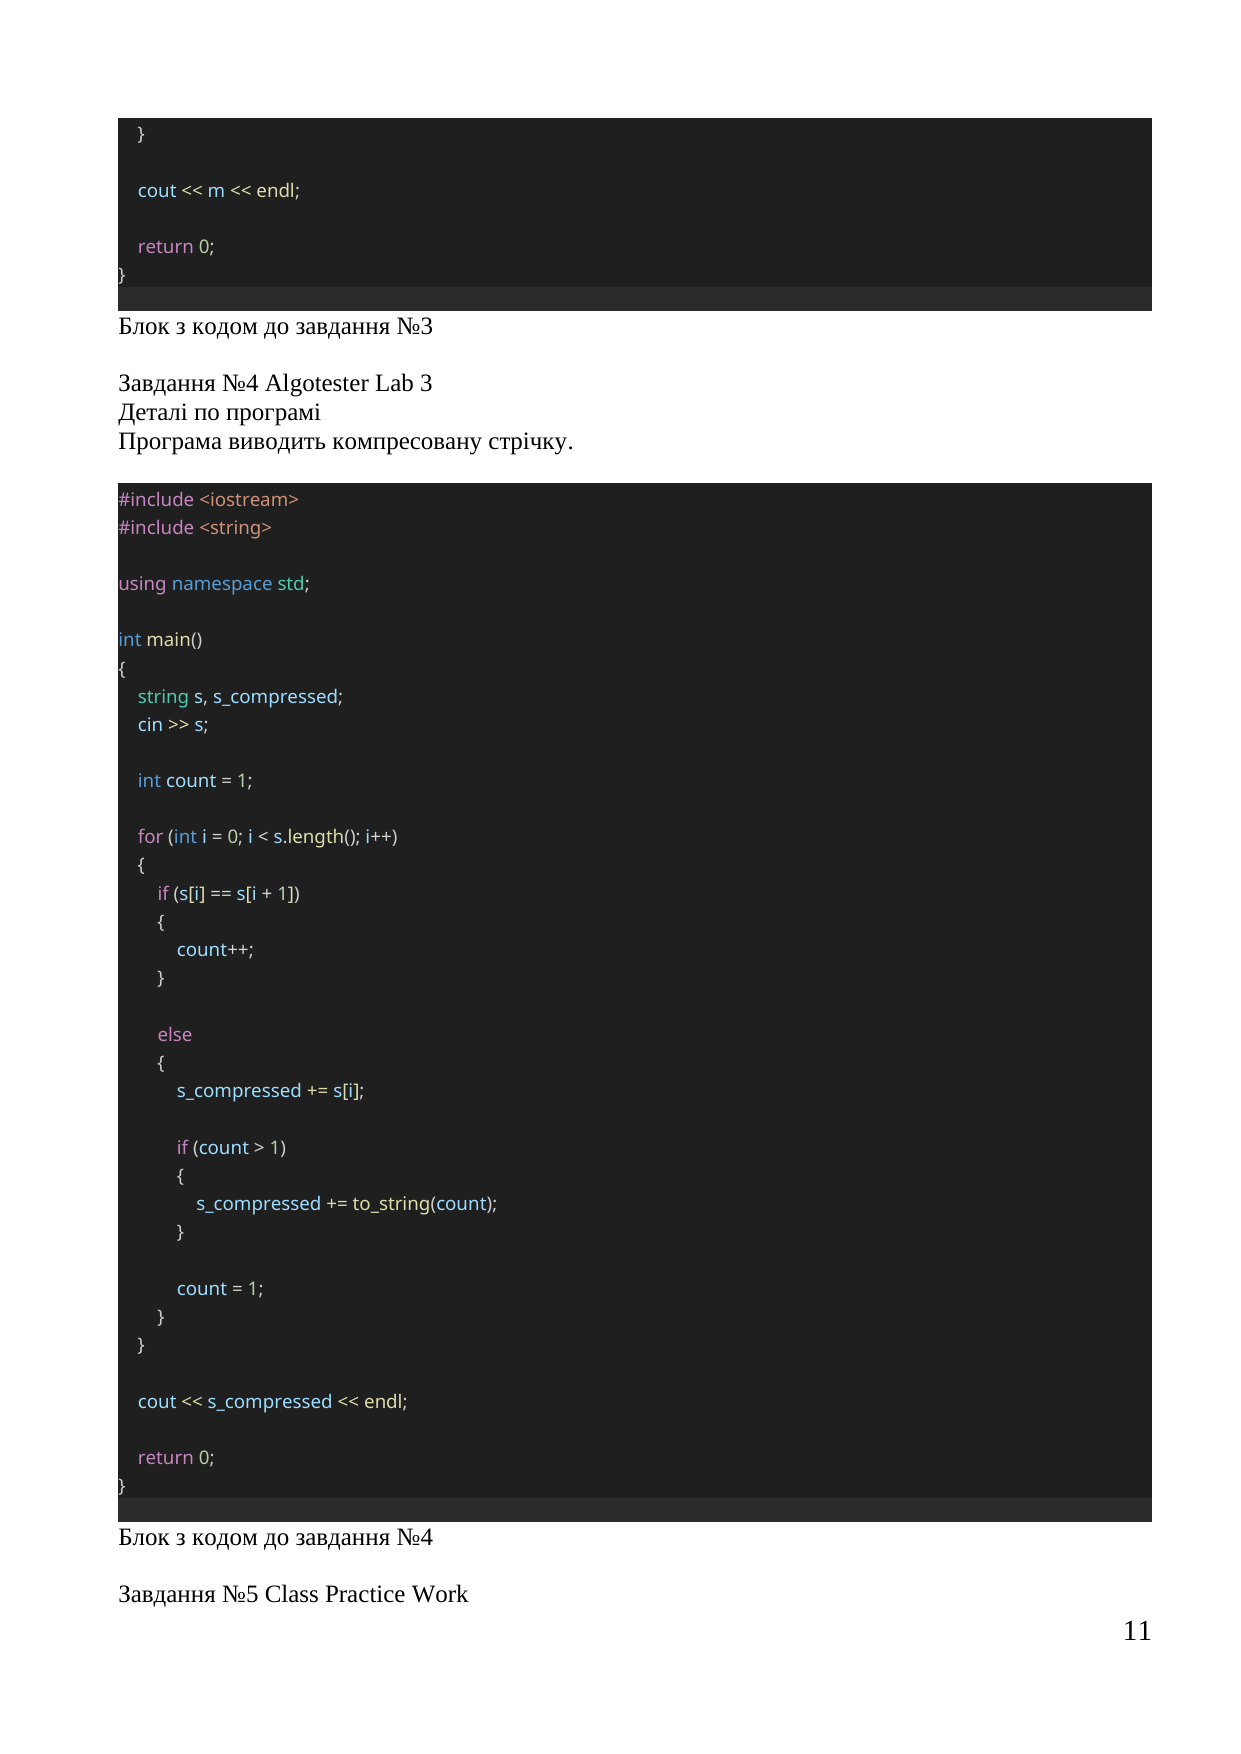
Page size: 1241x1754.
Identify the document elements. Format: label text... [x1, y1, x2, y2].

text for (int i = 0; i < s.length(); i++) [118, 821, 1152, 849]
text Блок з кодом до завдання №3 [118, 311, 1152, 340]
text else [118, 1018, 1152, 1047]
text return 0; [118, 1442, 1152, 1470]
text { [118, 652, 1152, 680]
text { [118, 1160, 1152, 1188]
text int main() [118, 624, 1152, 652]
text } [118, 259, 1152, 287]
text } [118, 1301, 1152, 1329]
text { [118, 1047, 1152, 1075]
text if (s[i] == s[i + 1]) [118, 877, 1152, 905]
text using namespace std; [118, 568, 1152, 596]
text Блок з кодом до завдання №4 [118, 1522, 1152, 1551]
text if (count > 1) [118, 1132, 1152, 1160]
text cout << s_compressed << endl; [118, 1385, 1152, 1413]
text Завдання №5 Class Practice Work [118, 1579, 1152, 1608]
text { [118, 849, 1152, 877]
text string s, s_compressed; [118, 680, 1152, 708]
text count++; [118, 933, 1152, 962]
text } [118, 1470, 1152, 1498]
text Програма виводить компресовану стрічку. [118, 426, 1152, 455]
text cout << m << endl; [118, 174, 1152, 202]
text #include <iostream> [118, 483, 1152, 512]
text } [118, 118, 1152, 146]
text { [118, 905, 1152, 933]
text return 0; [118, 231, 1152, 259]
text s_compressed += to_string(count); [118, 1188, 1152, 1216]
text } [118, 1329, 1152, 1357]
text cin >> s; [118, 708, 1152, 737]
text } [118, 962, 1152, 990]
text Завдання №4 Algotester Lab 3 [118, 368, 1152, 397]
text Деталі по програмі [118, 397, 1152, 426]
text } [118, 1216, 1152, 1244]
text s_compressed += s[i]; [118, 1075, 1152, 1103]
text #include <string> [118, 512, 1152, 540]
text count = 1; [118, 1273, 1152, 1301]
text int count = 1; [118, 765, 1152, 793]
